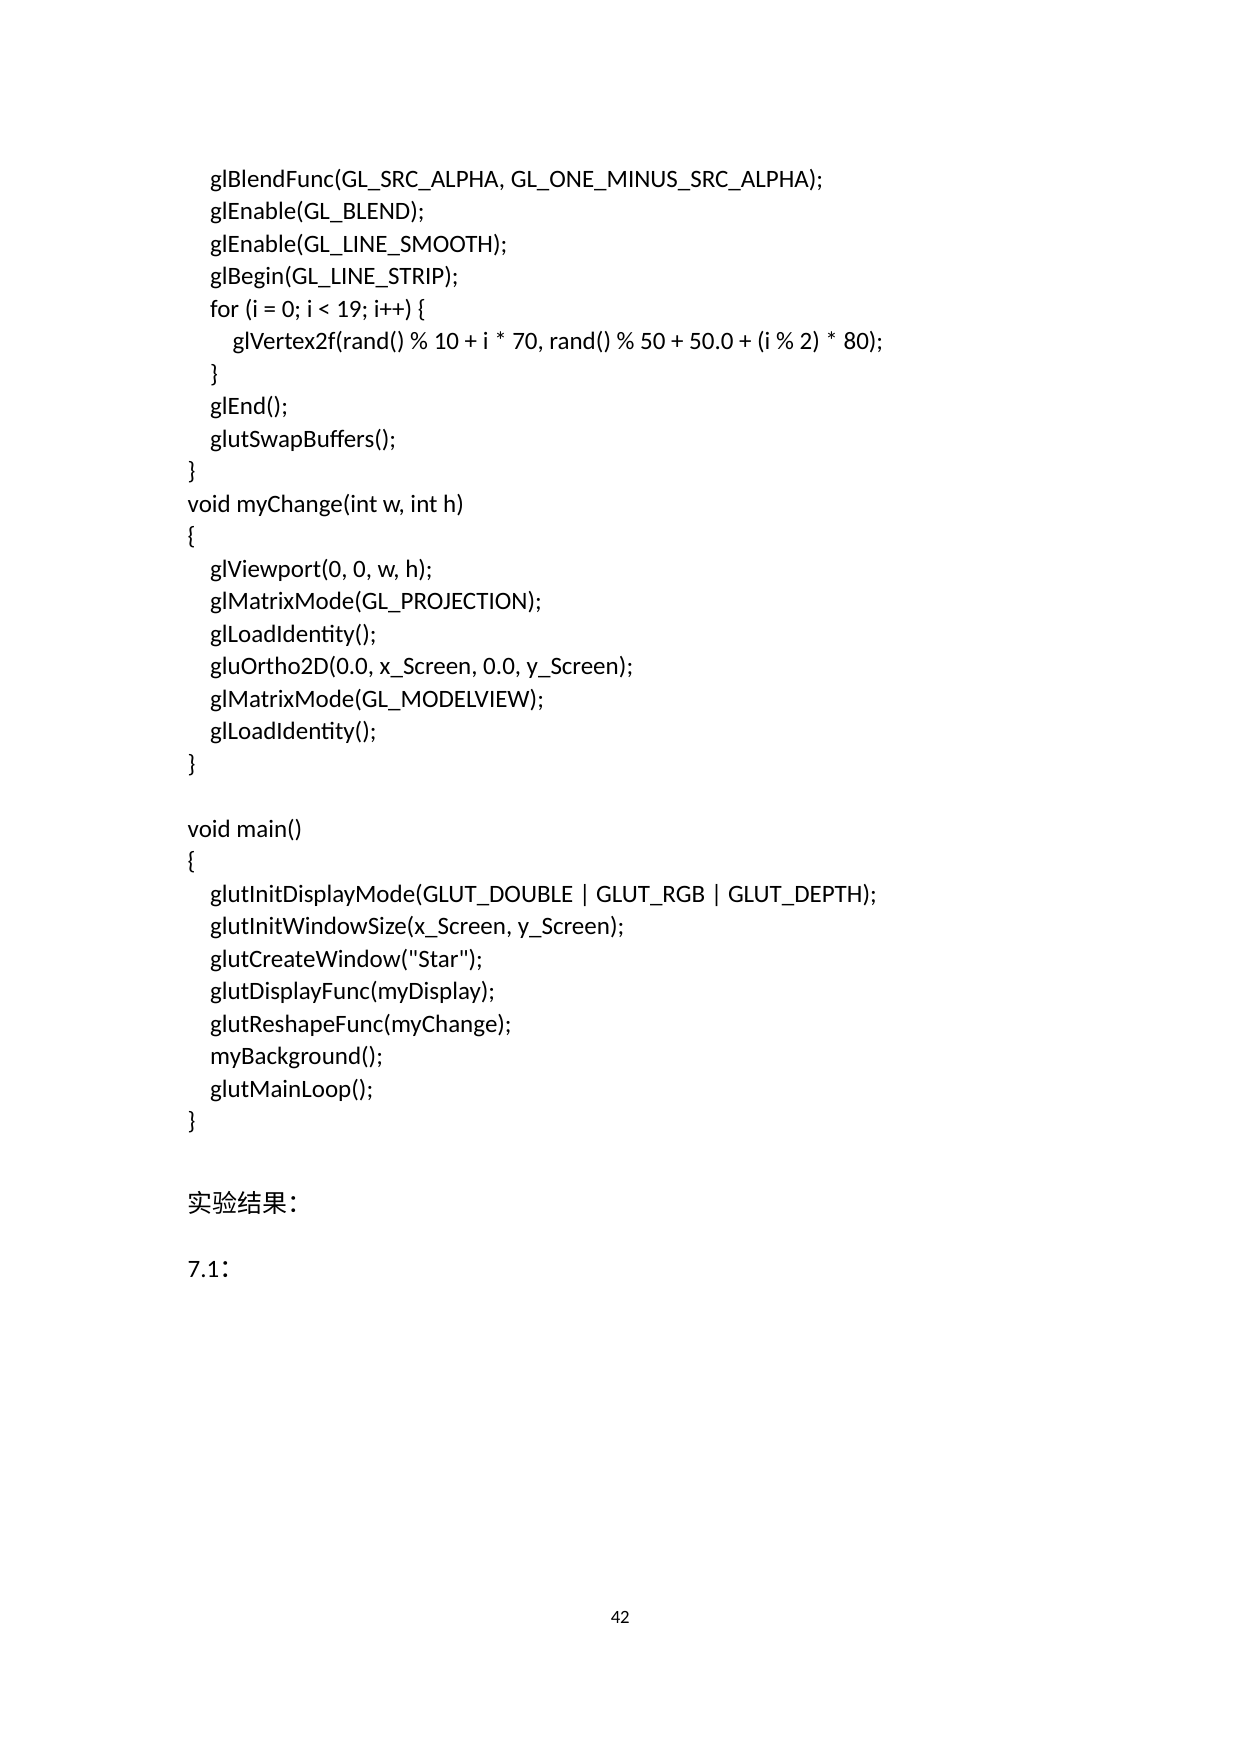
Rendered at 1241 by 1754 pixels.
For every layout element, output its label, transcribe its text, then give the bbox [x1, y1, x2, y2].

text 7.1： [187, 1234, 1053, 1299]
text myBackground(); [187, 1039, 1053, 1072]
text glEnd(); [187, 389, 1053, 422]
text glBlendFunc(GL_SRC_ALPHA, GL_ONE_MINUS_SRC_ALPHA); [187, 162, 1053, 194]
text 实验结果： [187, 1169, 1053, 1234]
text glViewport(0, 0, w, h); [187, 552, 1053, 584]
text glutInitWindowSize(x_Screen, y_Screen); [187, 909, 1053, 942]
text glEnable(GL_BLEND); [187, 194, 1053, 227]
text glVertex2f(rand() % 10 + i * 70, rand() % 50 + 50.0 + (i % 2) * 80); [187, 324, 1053, 357]
text gluOrtho2D(0.0, x_Screen, 0.0, y_Screen); [187, 649, 1053, 682]
text glutInitDisplayMode(GLUT_DOUBLE | GLUT_RGB | GLUT_DEPTH); [187, 877, 1053, 909]
text for (i = 0; i < 19; i++) { [187, 292, 1053, 324]
text glMatrixMode(GL_MODELVIEW); [187, 682, 1053, 714]
text void myChange(int w, int h) [187, 487, 1053, 519]
text } [187, 357, 1053, 389]
text { [187, 844, 1053, 877]
text glBegin(GL_LINE_STRIP); [187, 259, 1053, 292]
text glMatrixMode(GL_PROJECTION); [187, 584, 1053, 617]
text glutCreateWindow("Star"); [187, 942, 1053, 974]
text glLoadIdentity(); [187, 617, 1053, 649]
text glEnable(GL_LINE_SMOOTH); [187, 227, 1053, 259]
text void main() [187, 812, 1053, 844]
text glLoadIdentity(); [187, 714, 1053, 747]
text glutDisplayFunc(myDisplay); [187, 974, 1053, 1007]
text } [187, 454, 1053, 487]
text glutMainLoop(); [187, 1072, 1053, 1104]
text } [187, 1104, 1053, 1137]
text } [187, 747, 1053, 779]
text { [187, 519, 1053, 552]
text glutSwapBuffers(); [187, 422, 1053, 454]
text glutReshapeFunc(myChange); [187, 1007, 1053, 1039]
